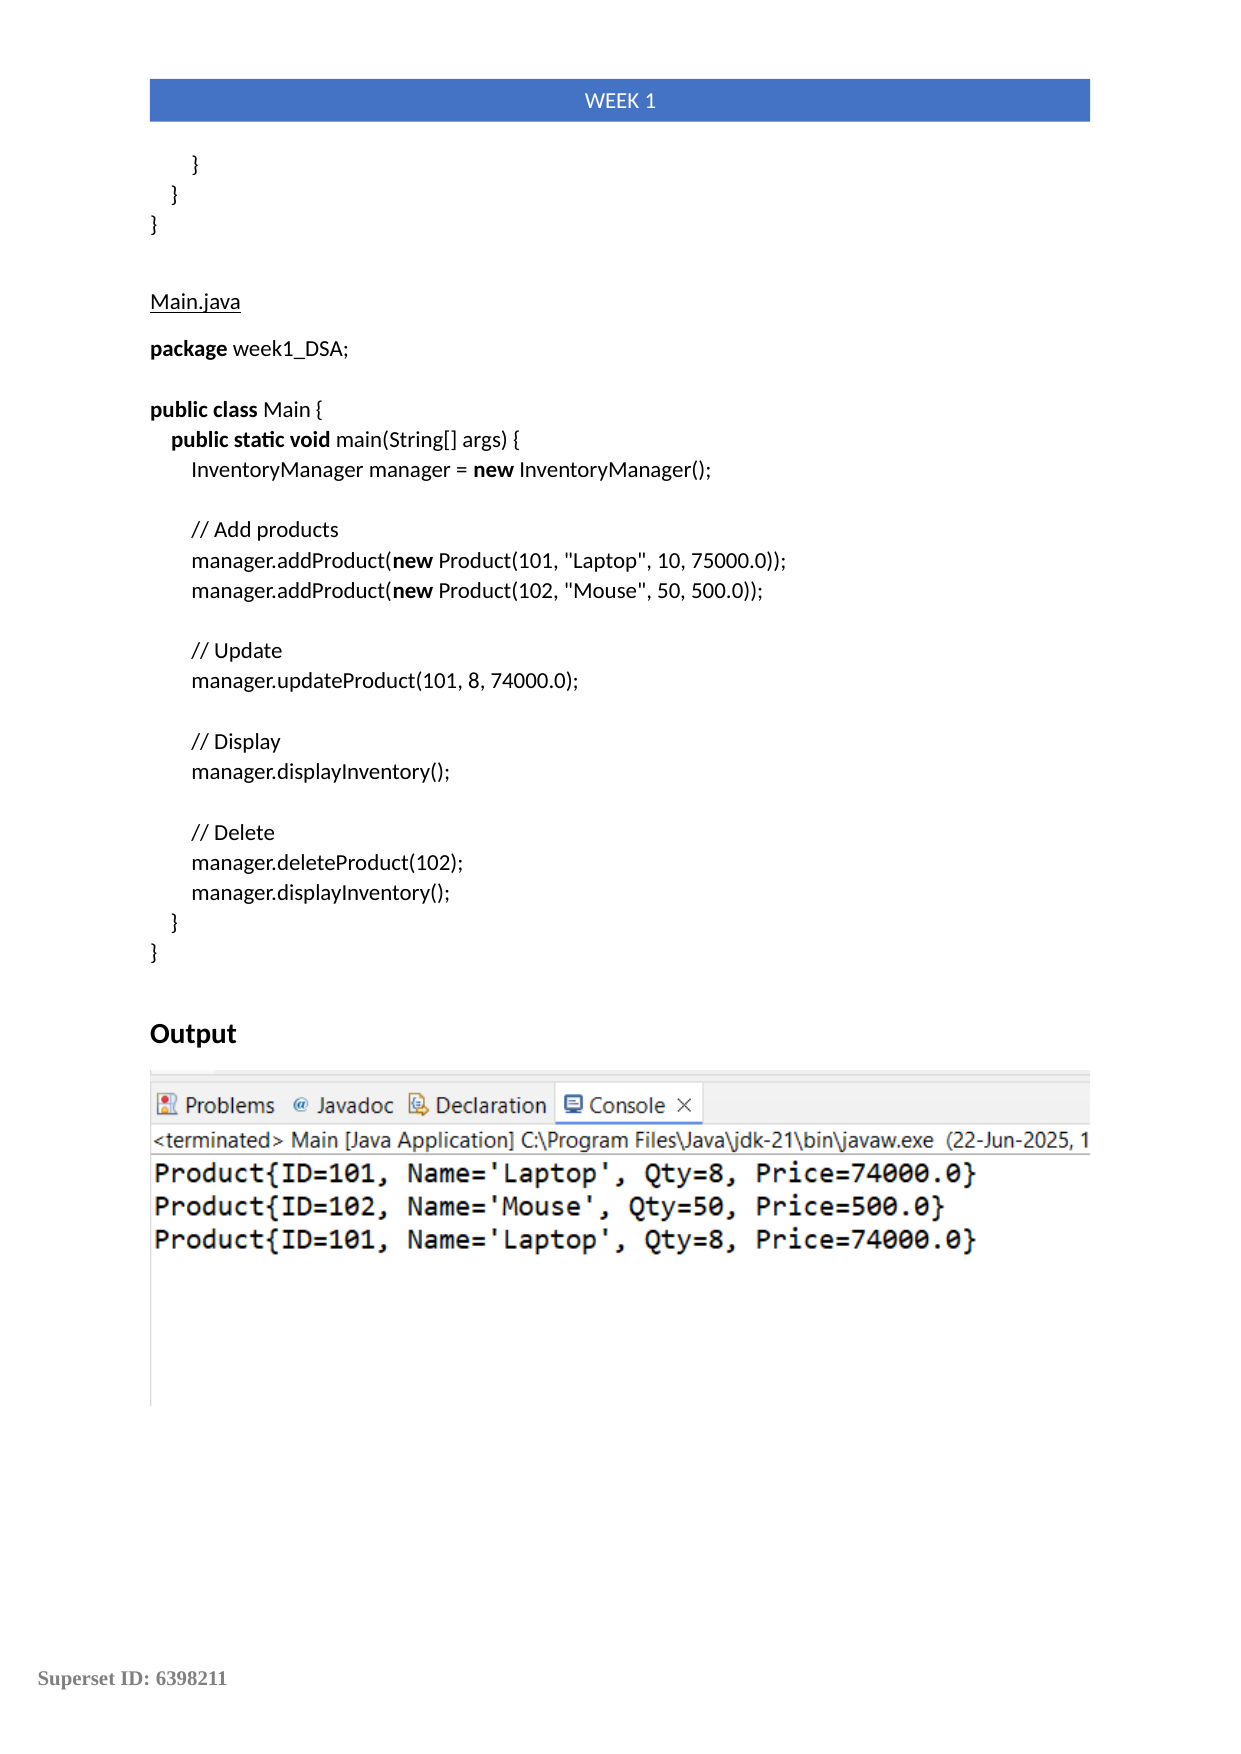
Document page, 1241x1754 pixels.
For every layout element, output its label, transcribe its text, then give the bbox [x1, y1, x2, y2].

picture [150, 1070, 1091, 1406]
text // Display [150, 727, 1090, 755]
text Main.java [150, 287, 1090, 316]
text InventoryManager manager = new InventoryManager(); [150, 455, 1090, 483]
text public static void main(String[] args) { [150, 425, 1090, 453]
text // Update [150, 636, 1090, 664]
text // Add products [150, 516, 1090, 544]
text } [150, 908, 1090, 936]
text } [150, 150, 1090, 178]
text } [150, 938, 1090, 967]
text Output [150, 1016, 1090, 1051]
text } [150, 180, 1090, 208]
text package week1_DSA; [150, 334, 1090, 362]
text manager.addProduct(new Product(102, "Mouse", 50, 500.0)); [150, 576, 1090, 604]
text manager.addProduct(new Product(101, "Laptop", 10, 75000.0)); [150, 546, 1090, 574]
text manager.updateProduct(101, 8, 74000.0); [150, 667, 1090, 695]
text manager.displayInventory(); [150, 757, 1090, 785]
text // Delete [150, 818, 1090, 846]
text manager.deleteProduct(102); [150, 848, 1090, 876]
text manager.displayInventory(); [150, 878, 1090, 906]
text public class Main { [150, 395, 1090, 423]
text } [150, 210, 1090, 238]
